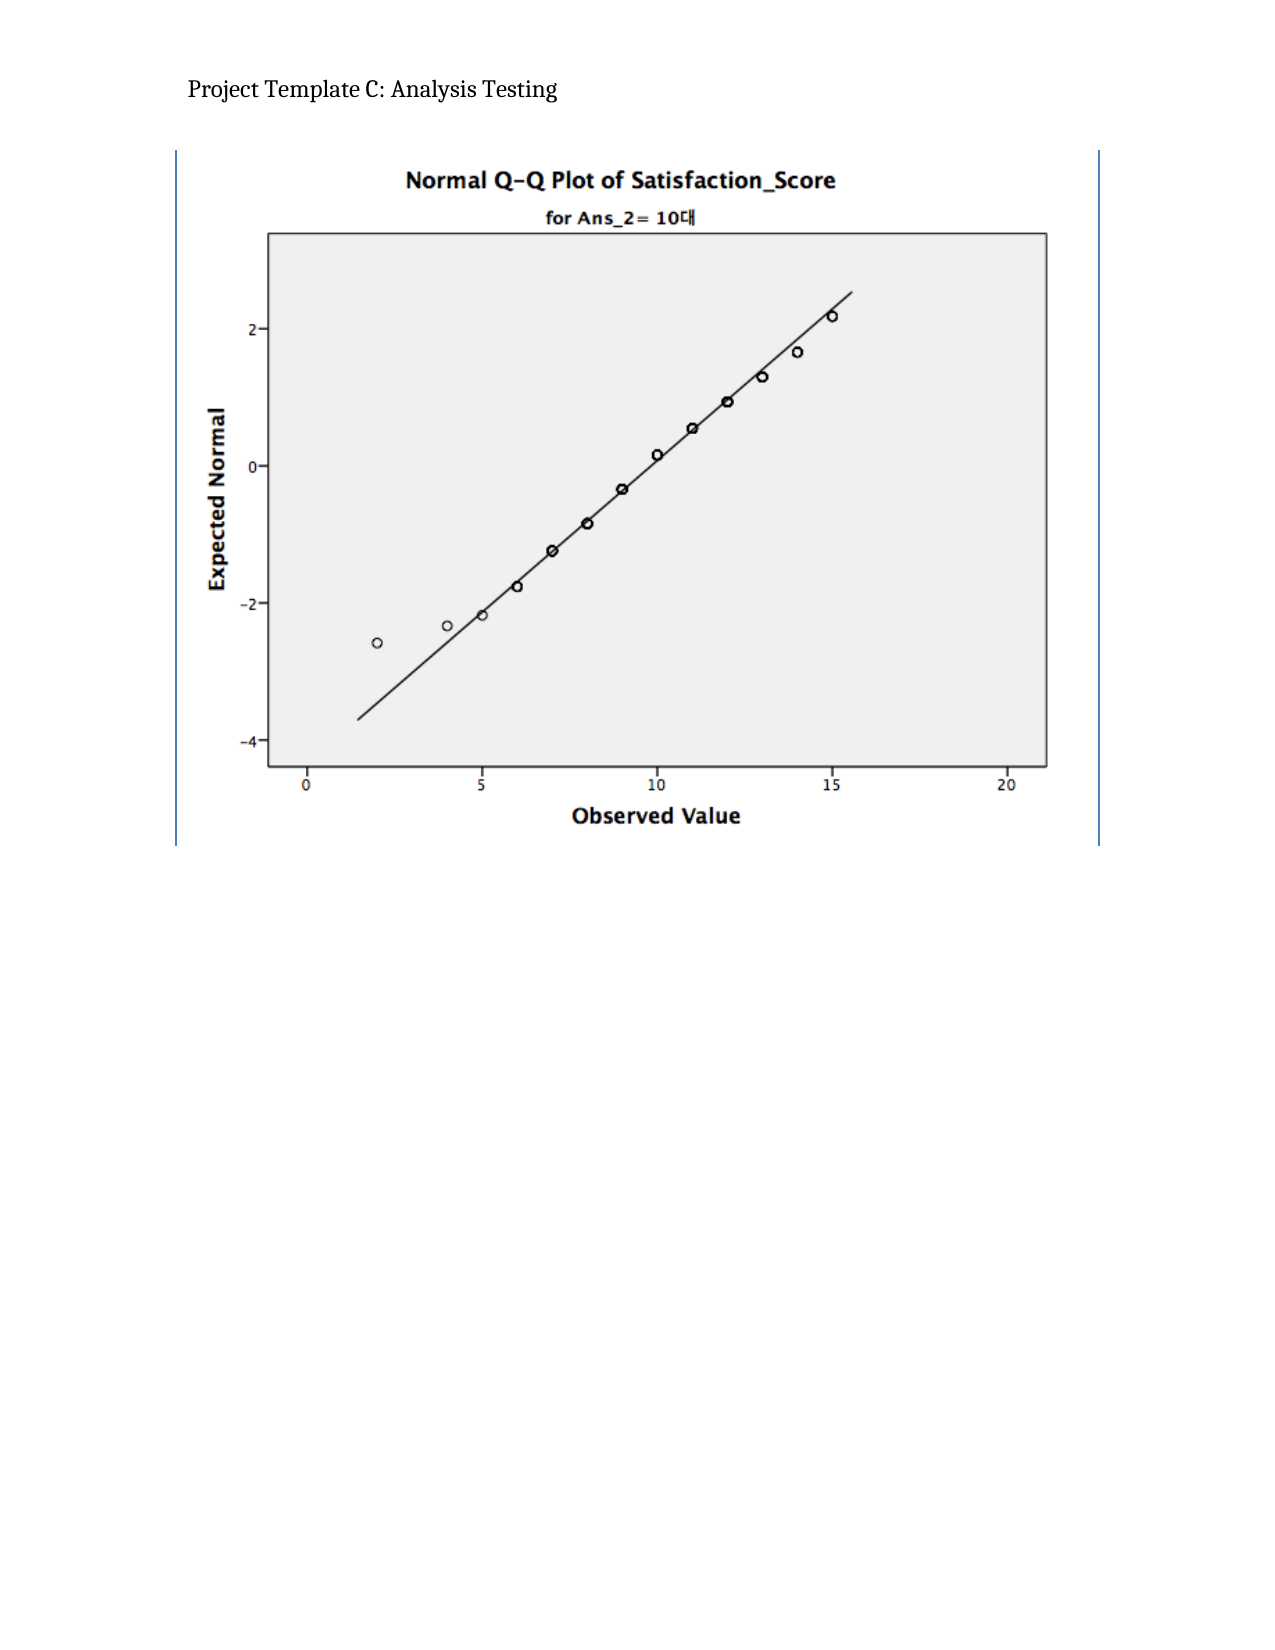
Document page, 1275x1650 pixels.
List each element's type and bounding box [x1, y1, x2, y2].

table_cell [177, 150, 1098, 846]
picture [187, 152, 1056, 846]
